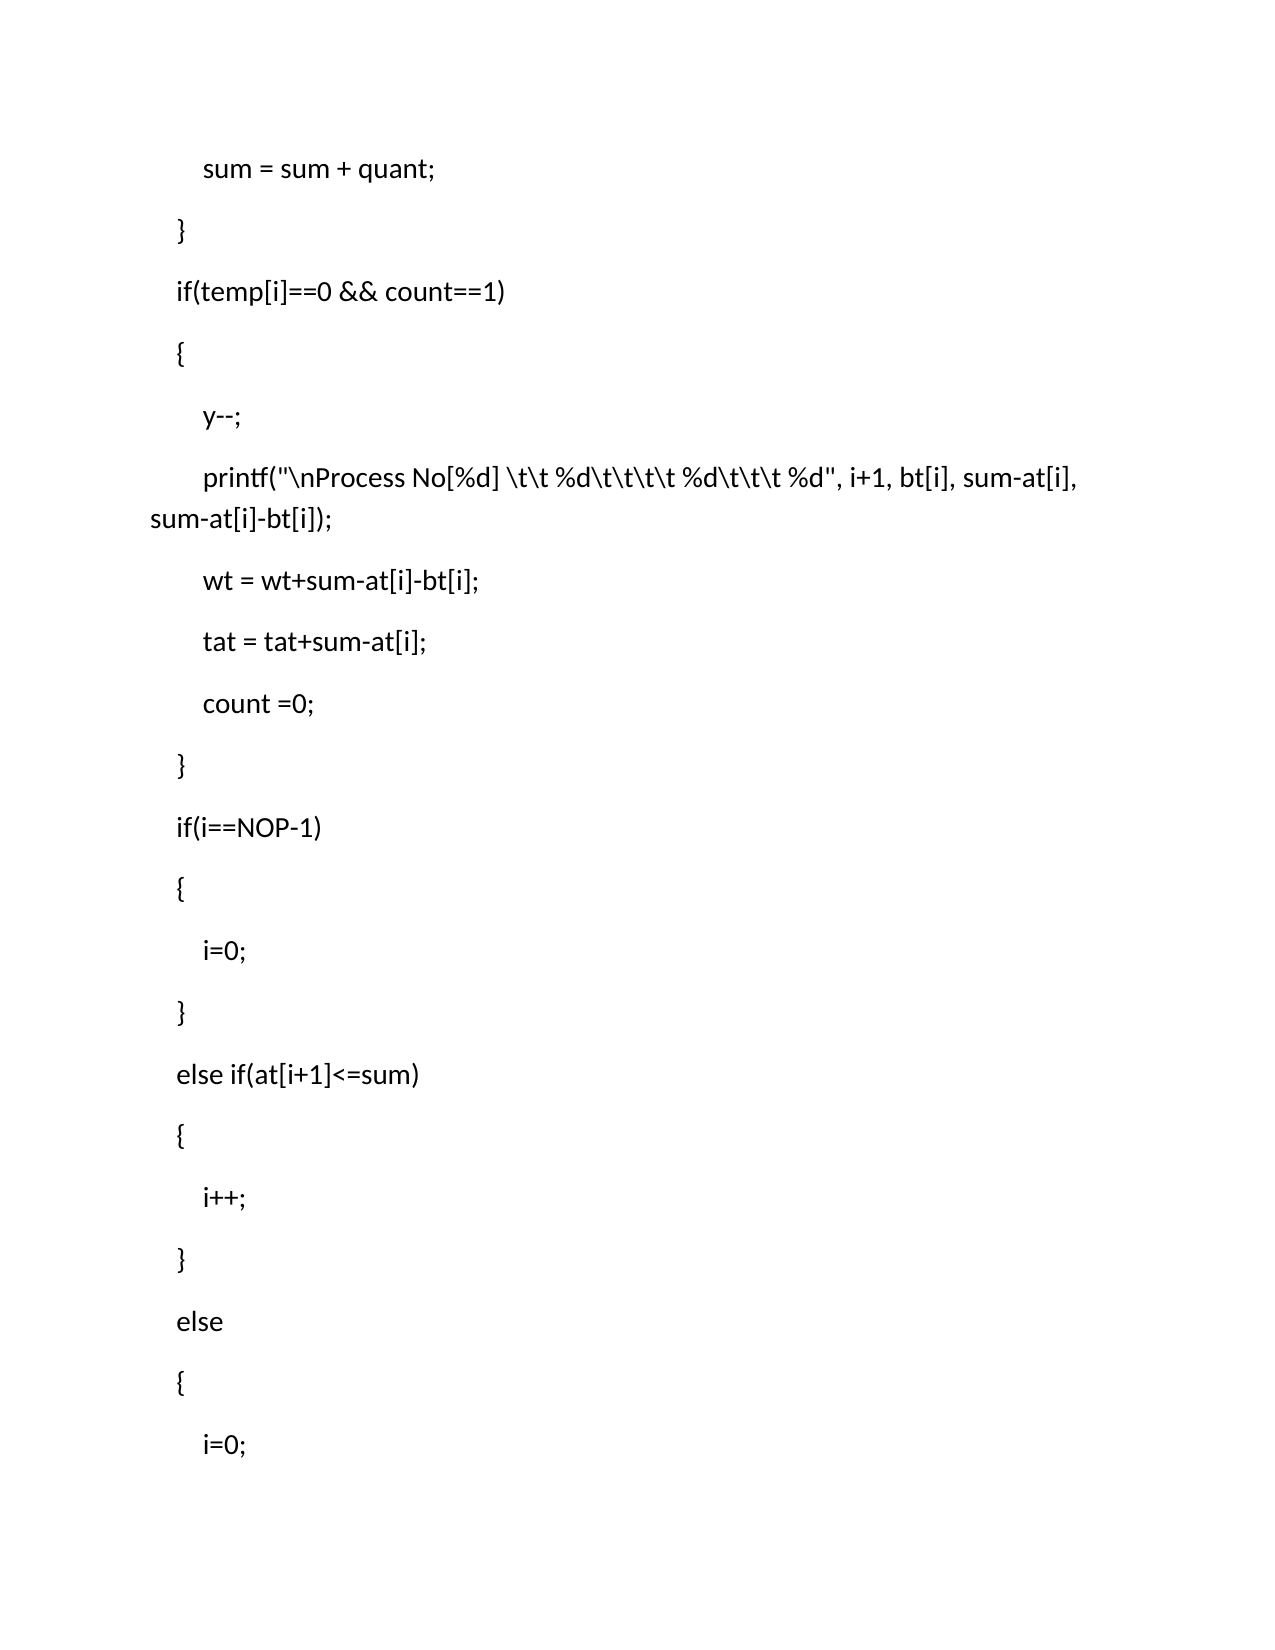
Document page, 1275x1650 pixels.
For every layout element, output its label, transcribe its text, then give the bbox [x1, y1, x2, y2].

text printf("\nProcess No[%d] \t\t %d\t\t\t\t %d\t\t\t %d", i+1, bt[i], sum-at[i], sum-at[i]-bt[i]); [150, 459, 1125, 535]
text tat = tat+sum-at[i]; [150, 623, 1125, 659]
text else if(at[i+1]<=sum) [150, 1056, 1125, 1091]
text { [150, 1117, 1125, 1153]
text { [150, 1364, 1125, 1400]
text count =0; [150, 685, 1125, 721]
text } [150, 212, 1125, 247]
text if(temp[i]==0 && count==1) [150, 273, 1125, 309]
text i=0; [150, 1426, 1125, 1462]
text sum = sum + quant; [150, 150, 1125, 186]
text } [150, 1241, 1125, 1277]
text } [150, 747, 1125, 782]
text { [150, 870, 1125, 906]
text else [150, 1303, 1125, 1338]
text y--; [150, 397, 1125, 433]
text } [150, 994, 1125, 1029]
text i=0; [150, 932, 1125, 968]
text i++; [150, 1179, 1125, 1215]
text if(i==NOP-1) [150, 809, 1125, 844]
text { [150, 335, 1125, 371]
text wt = wt+sum-at[i]-bt[i]; [150, 562, 1125, 597]
